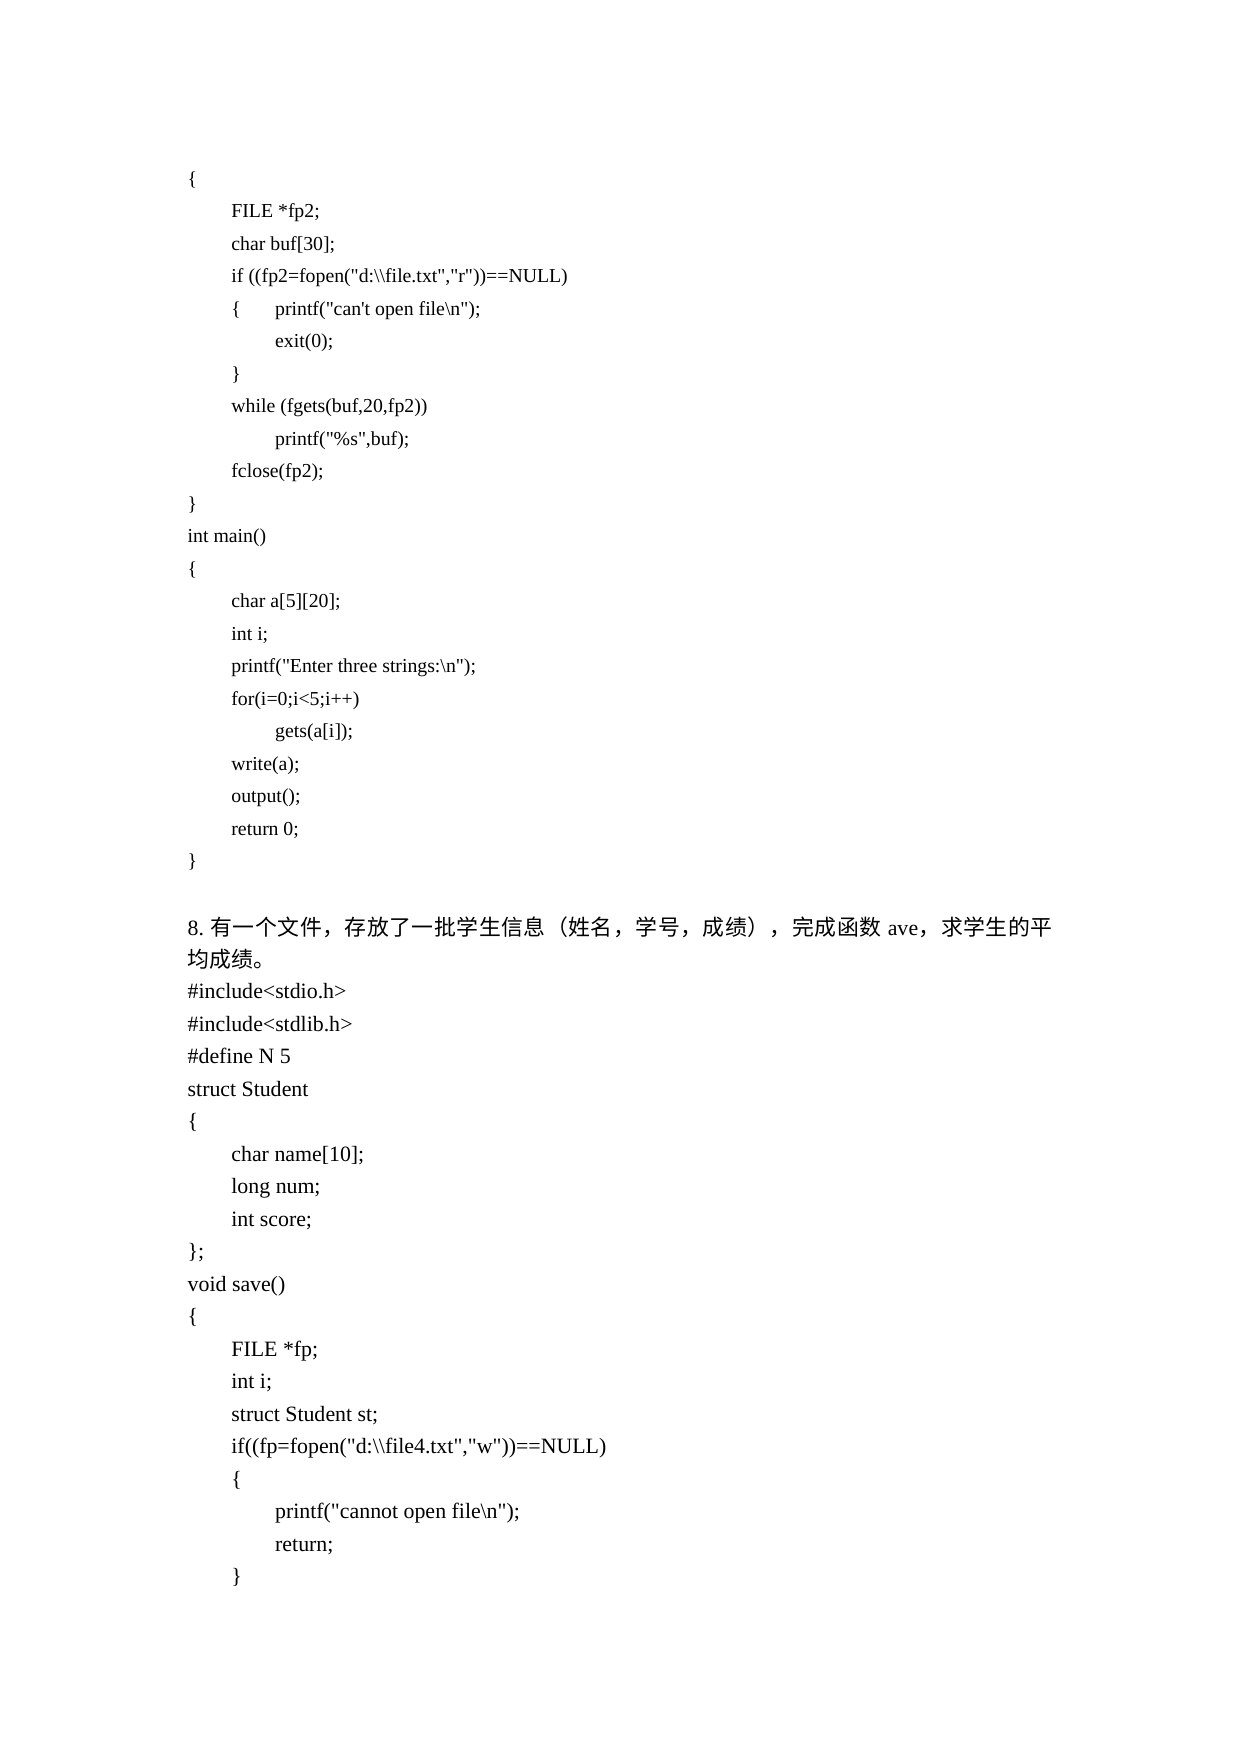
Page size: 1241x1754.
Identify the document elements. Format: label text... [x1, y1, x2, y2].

text exit(0); [187, 324, 1053, 357]
text while (fgets(buf,20,fp2)) [187, 389, 1053, 422]
text }; [187, 1234, 1053, 1267]
text int i; [187, 617, 1053, 649]
text struct Student [187, 1072, 1053, 1104]
text #include<stdlib.h> [187, 1007, 1053, 1039]
text { [187, 552, 1053, 584]
text { [187, 1104, 1053, 1137]
text gets(a[i]); [187, 714, 1053, 747]
text 8. 有一个文件，存放了一批学生信息（姓名，学号，成绩），完成函数ave，求学生的平均成绩。 [187, 909, 1053, 974]
text return 0; [187, 812, 1053, 844]
text #define N 5 [187, 1039, 1053, 1072]
text return; [187, 1527, 1053, 1559]
text } [187, 487, 1053, 519]
text printf("%s",buf); [187, 422, 1053, 454]
text if((fp=fopen("d:\\file4.txt","w"))==NULL) [187, 1429, 1053, 1462]
text char a[5][20]; [187, 584, 1053, 617]
text if ((fp2=fopen("d:\\file.txt","r"))==NULL) [187, 259, 1053, 292]
text int score; [187, 1202, 1053, 1234]
text output(); [187, 779, 1053, 812]
text printf("Enter three strings:\n"); [187, 649, 1053, 682]
text struct Student st; [187, 1397, 1053, 1429]
text } [187, 357, 1053, 389]
text long num; [187, 1169, 1053, 1202]
text { printf("can't open file\n"); [187, 292, 1053, 324]
text int i; [187, 1364, 1053, 1397]
text { [187, 1462, 1053, 1494]
text #include<stdio.h> [187, 974, 1053, 1007]
text int main() [187, 519, 1053, 552]
text FILE *fp; [187, 1332, 1053, 1364]
text FILE *fp2; [187, 194, 1053, 227]
text for(i=0;i<5;i++) [187, 682, 1053, 714]
text { [187, 162, 1053, 194]
text } [187, 1559, 1053, 1592]
text { [187, 1299, 1053, 1332]
text write(a); [187, 747, 1053, 779]
text printf("cannot open file\n"); [187, 1494, 1053, 1527]
text char buf[30]; [187, 227, 1053, 259]
text fclose(fp2); [187, 454, 1053, 487]
text char name[10]; [187, 1137, 1053, 1169]
text void save() [187, 1267, 1053, 1299]
text } [187, 844, 1053, 877]
